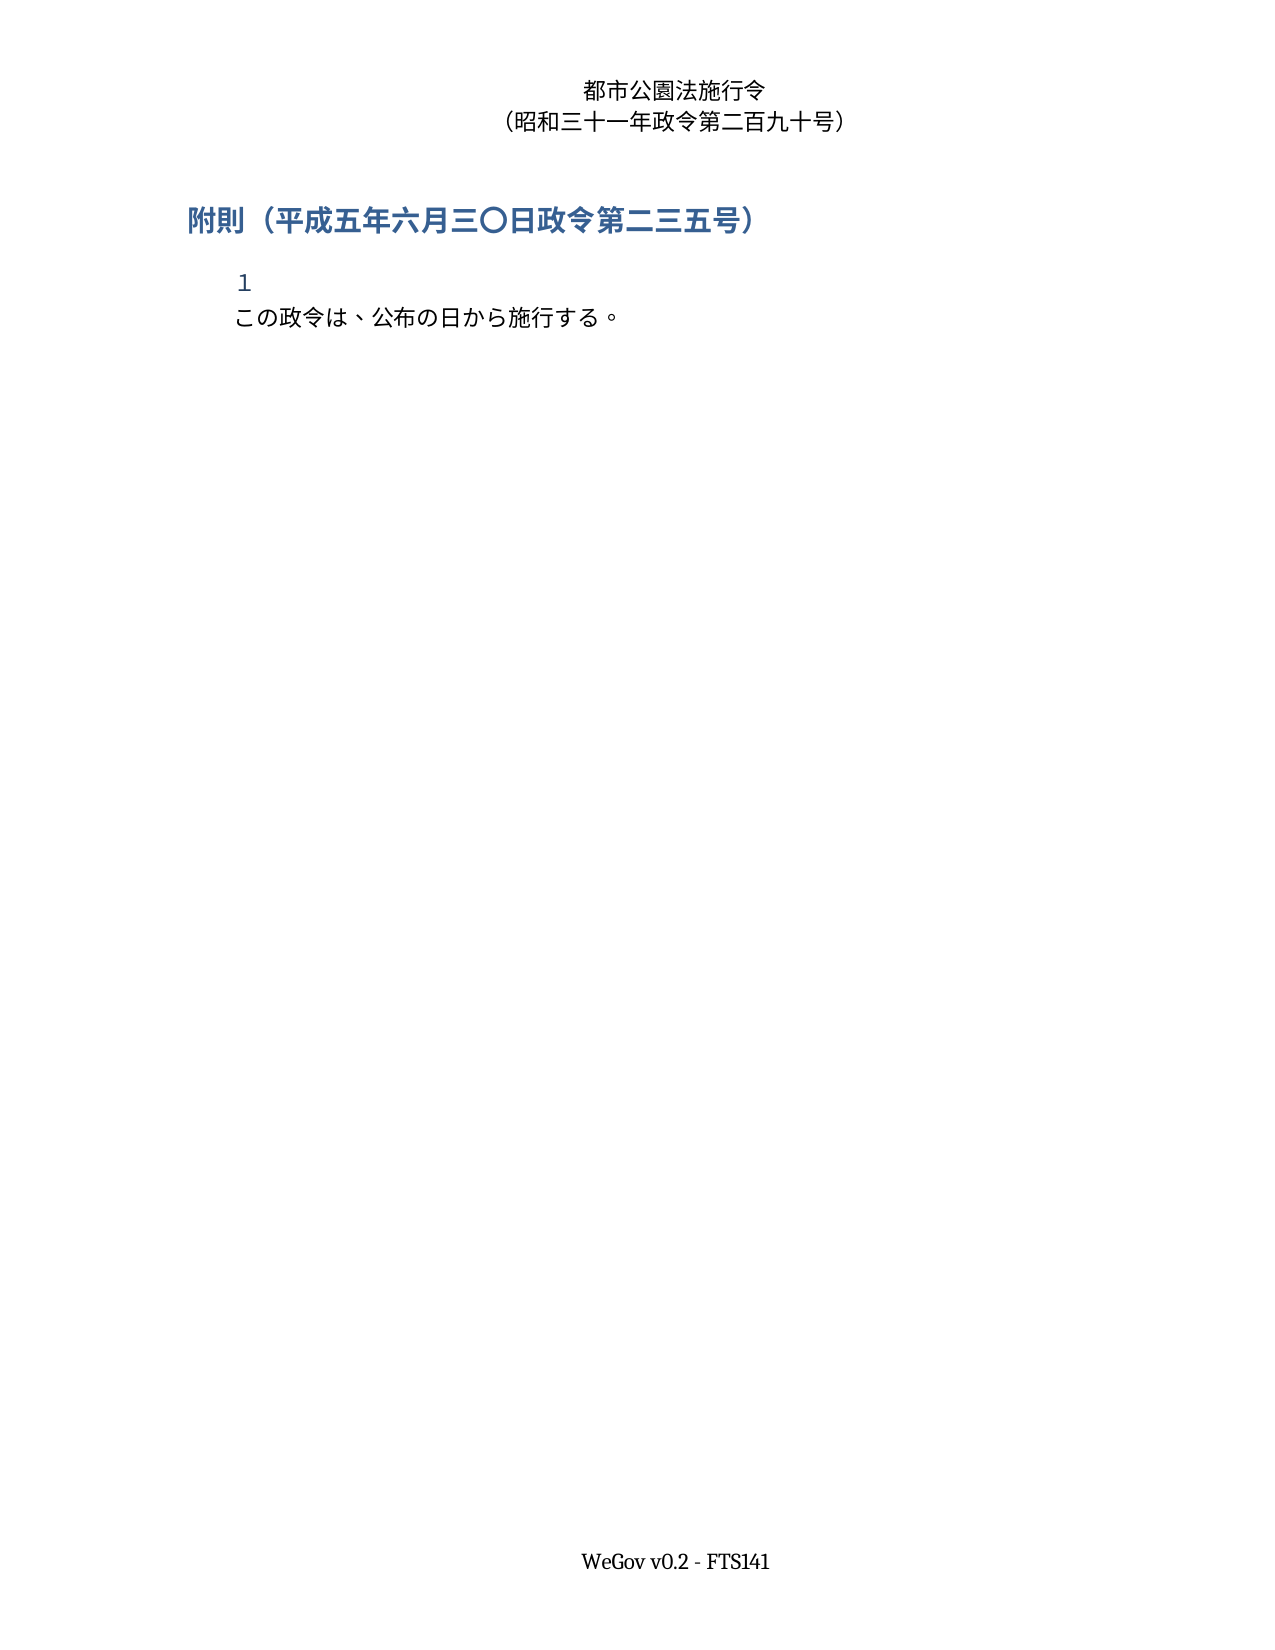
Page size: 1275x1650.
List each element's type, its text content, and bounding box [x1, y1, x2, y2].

subtitle 附則（平成五年六月三〇日政令第二三五号） [187, 200, 1087, 240]
subtitle １ [233, 266, 1087, 298]
text この政令は、公布の日から施行する。 [233, 302, 1087, 334]
